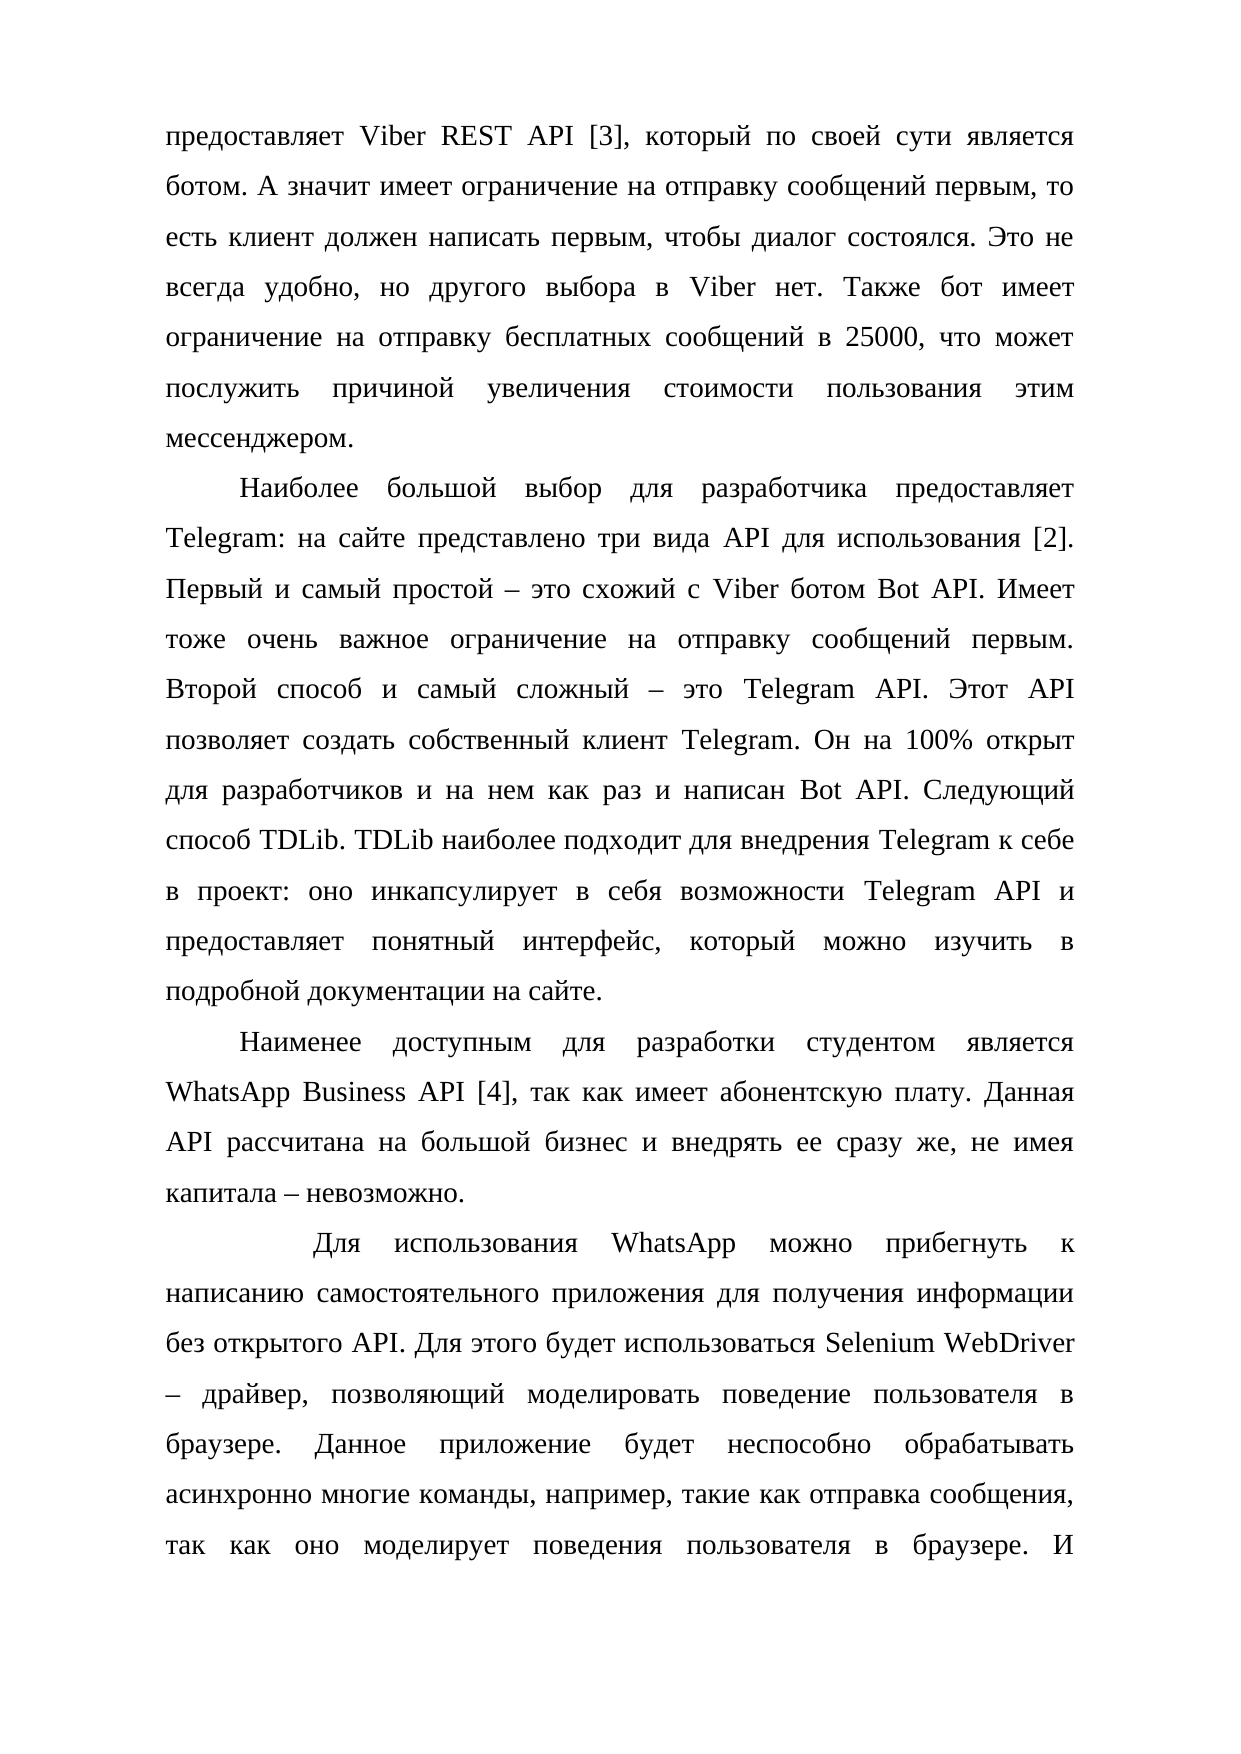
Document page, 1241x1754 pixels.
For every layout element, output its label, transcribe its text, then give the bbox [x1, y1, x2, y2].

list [165, 118, 1075, 453]
list Наиболее большой выбор для разработчика предоставляет Telegram: на сайте представлено три вида API для использования [2]. Первый и самый простой – это схожий с Viber ботом Bot API. Имеет тоже очень важное ограничение на отправку сообщений первым. Второй способ и самый сложный – это Telegram API. Этот API позволяет создать собственный клиент Telegram. Он на 100% открыт для разработчиков и на нем как раз и написан Bot API. Следующий способ TDLib. TDLib наиболее подходит для внедрения Telegram к себе в проект: оно инкапсулирует в себя возможности Telegram API и предоставляет понятный интерфейс, который можно изучить в подробной документации на сайте. [165, 470, 1075, 1007]
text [165, 1225, 1075, 1560]
list Наименее доступным для разработки студентом является WhatsApp Business API [4], так как имеет абонентскую плату. Данная API рассчитана на большой бизнес и внедрять ее сразу же, не имея капитала – невозможно. [165, 1024, 1075, 1208]
